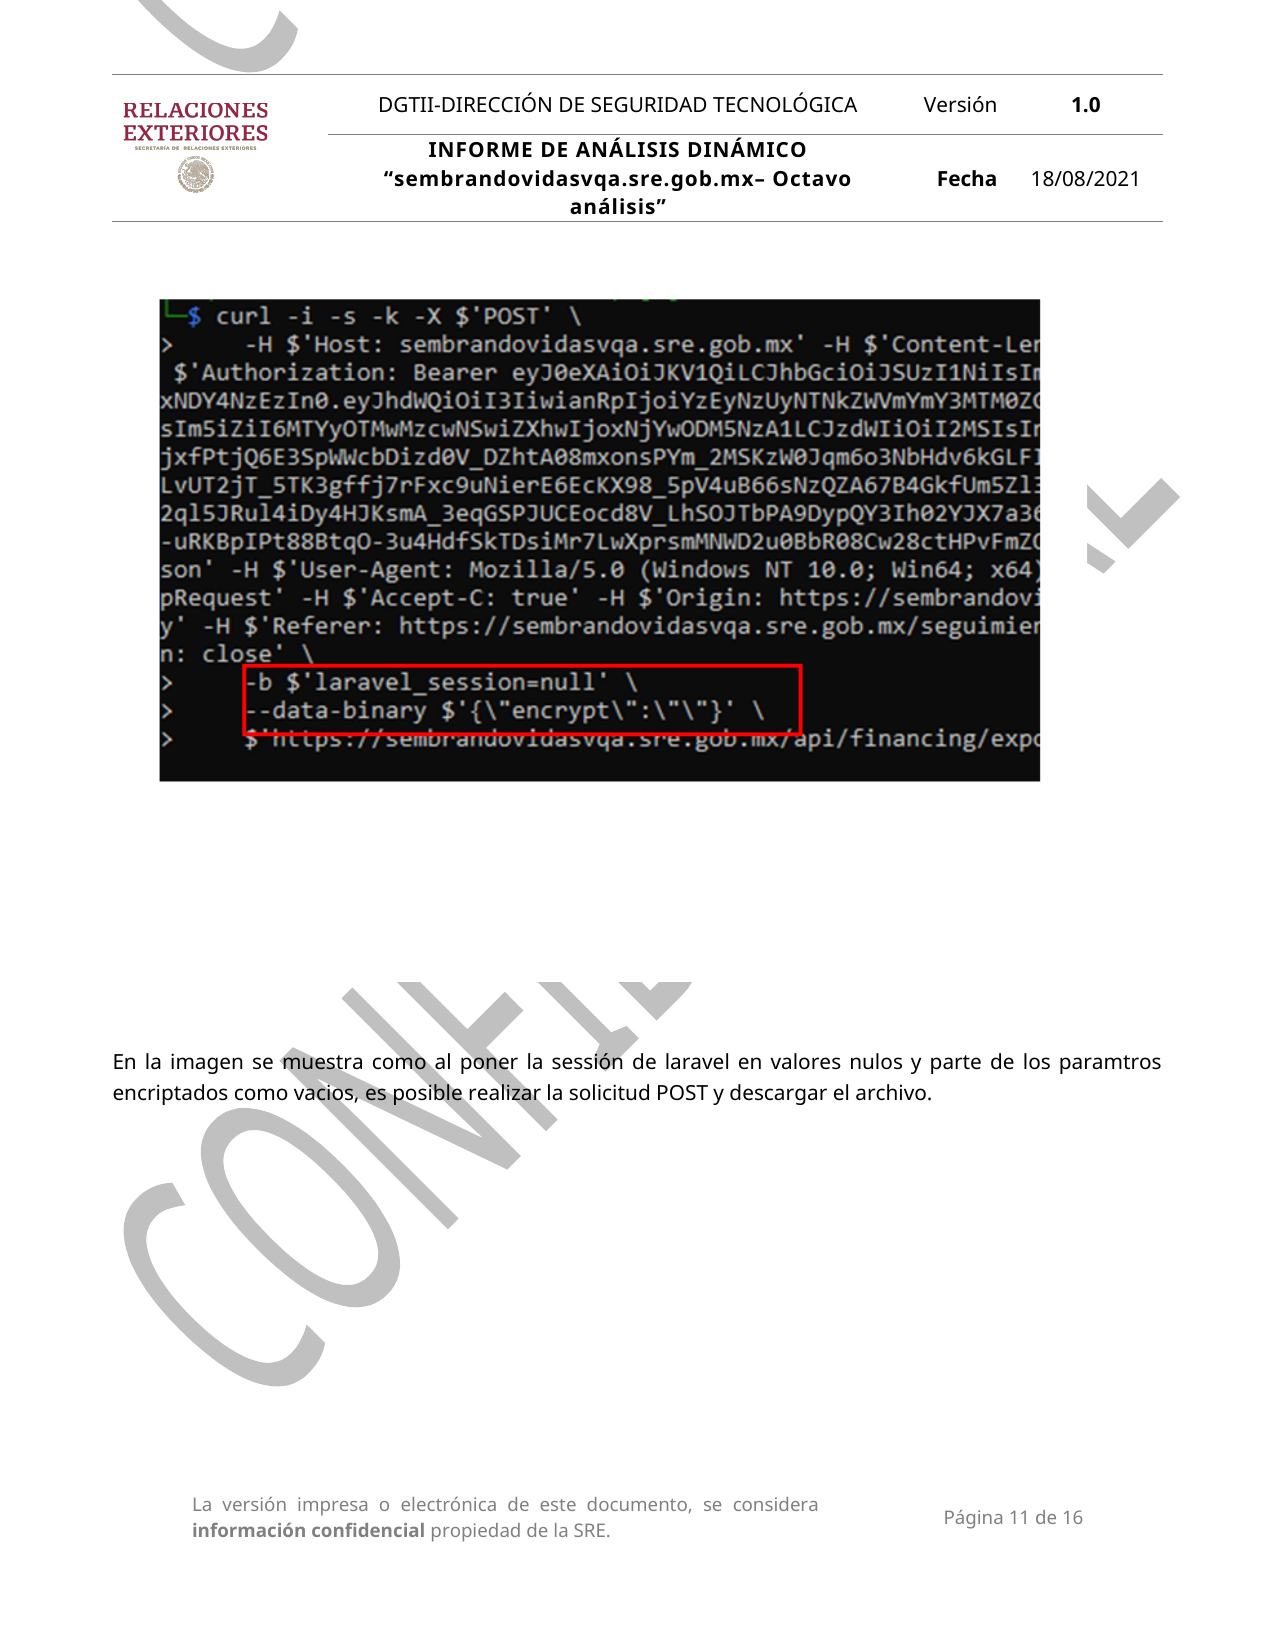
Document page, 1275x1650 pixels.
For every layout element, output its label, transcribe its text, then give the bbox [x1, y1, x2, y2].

picture [123, 103, 268, 193]
text En la imagen se muestra como al poner la sessión de laravel en valores nulos y parte de los paramtros encriptados como vacios, es posible realizar la solicitud POST y descargar el archivo. [112, 1047, 1163, 1106]
picture [112, 250, 1088, 982]
